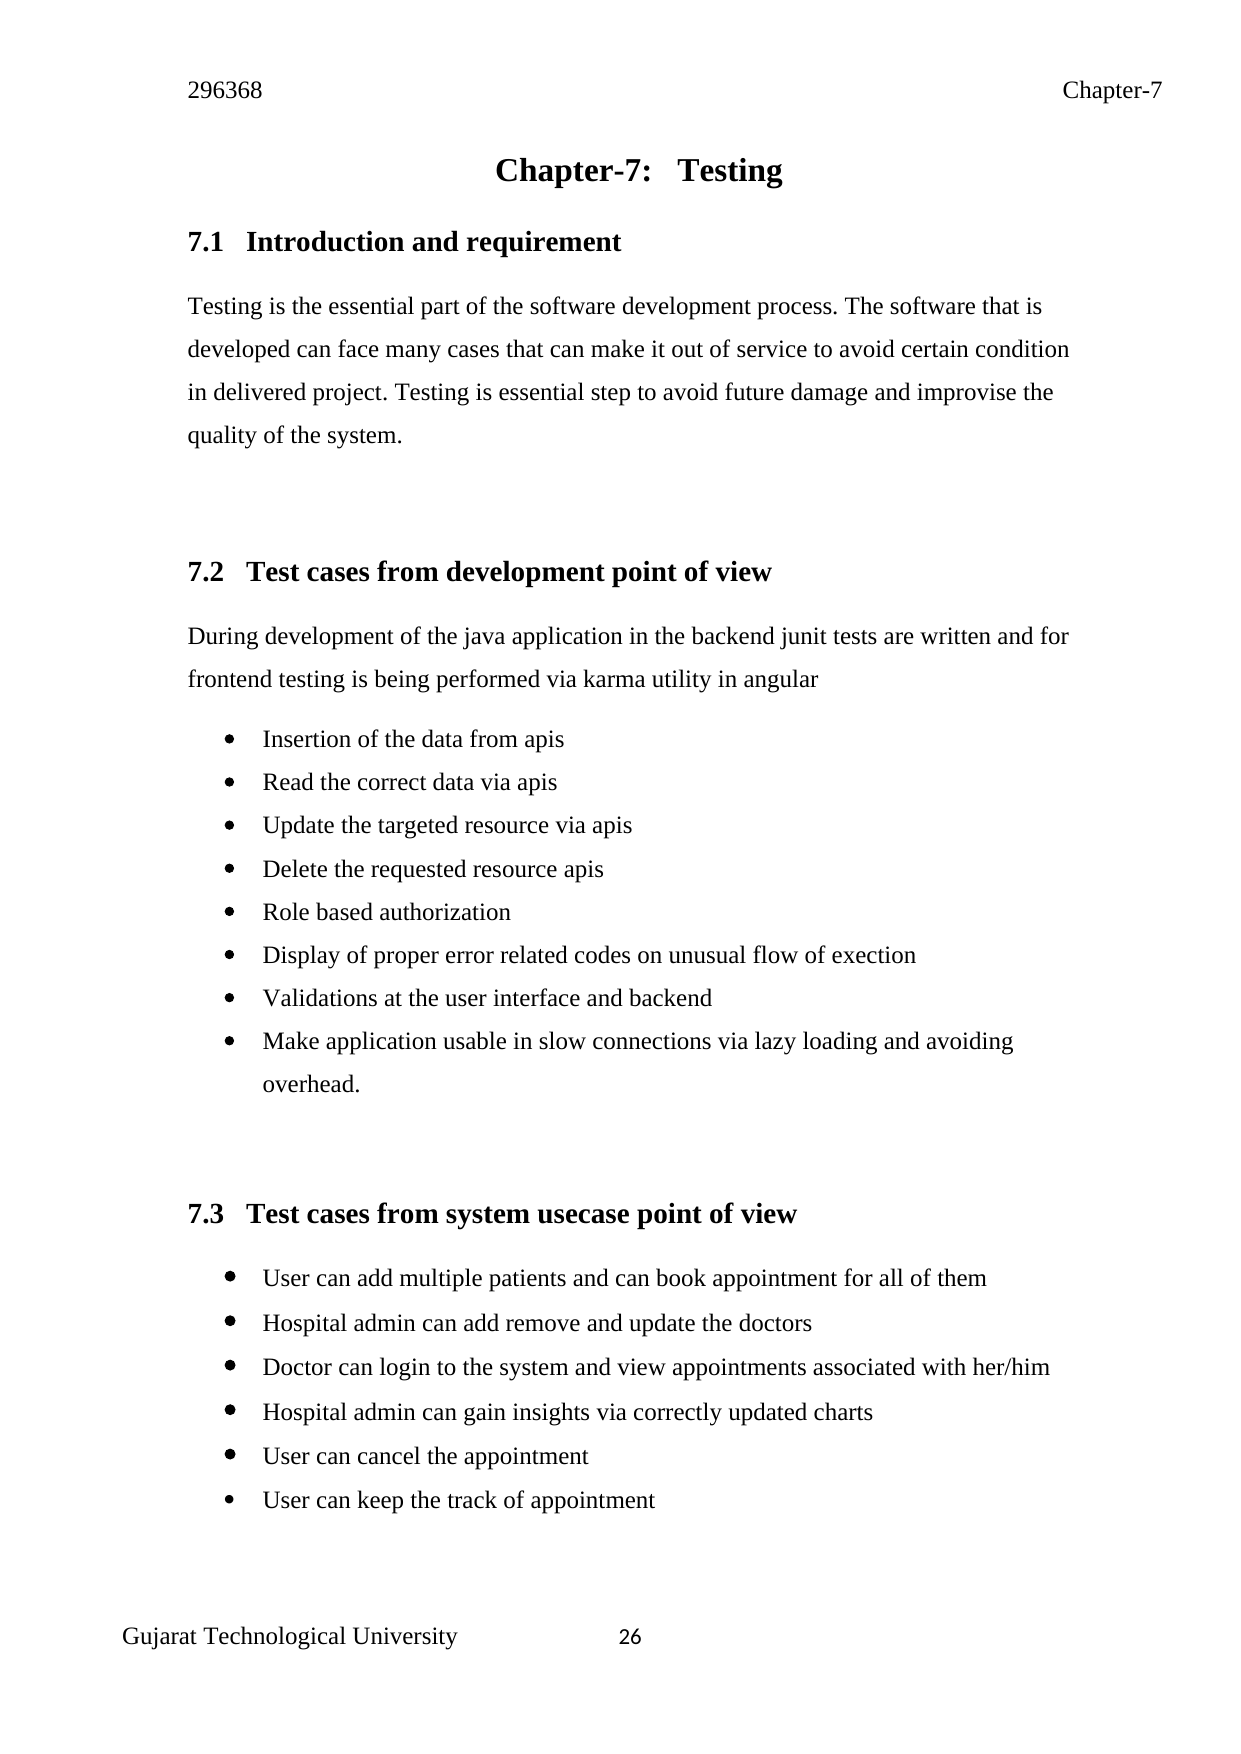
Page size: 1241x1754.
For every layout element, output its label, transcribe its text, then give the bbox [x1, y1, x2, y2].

list Display of proper error related codes on unusual flow of exection [225, 940, 1090, 969]
list Hospital admin can add remove and update the doctors [225, 1308, 1090, 1337]
text Chapter-7: Testing [187, 150, 1090, 188]
list Doctor can login to the system and view appointments associated with her/him [225, 1352, 1090, 1382]
list Role based authorization [225, 897, 1090, 926]
text 7.3 Test cases from system usecase point of view [187, 1196, 1090, 1230]
list User can add multiple patients and can book appointment for all of them [225, 1263, 1090, 1293]
list Update the targeted resource via apis [225, 811, 1090, 839]
list Hospital admin can gain insights via correctly updated charts [225, 1397, 1090, 1426]
text During development of the java application in the backend junit tests are written and for frontend testing is being performed via karma utility in angular [187, 621, 1090, 693]
list Make application usable in slow connections via lazy loading and avoiding overhead. [225, 1026, 1090, 1098]
list User can keep the track of appointment [225, 1486, 1090, 1514]
list Read the correct data via apis [225, 767, 1090, 796]
text 7.1 Introduction and requirement [187, 224, 1090, 258]
list Validations at the user interface and backend [225, 983, 1090, 1012]
list Insertion of the data from apis [225, 724, 1090, 753]
list Delete the requested resource apis [225, 854, 1090, 882]
text Testing is the essential part of the software development process. The software that is developed can face many cases that can make it out of service to avoid certain condition in delivered project. Testing is essential step to avoid future damage and improvise the quality of the system. [187, 291, 1090, 449]
text 7.2 Test cases from development point of view [187, 554, 1090, 588]
list User can cancel the appointment [225, 1441, 1090, 1471]
